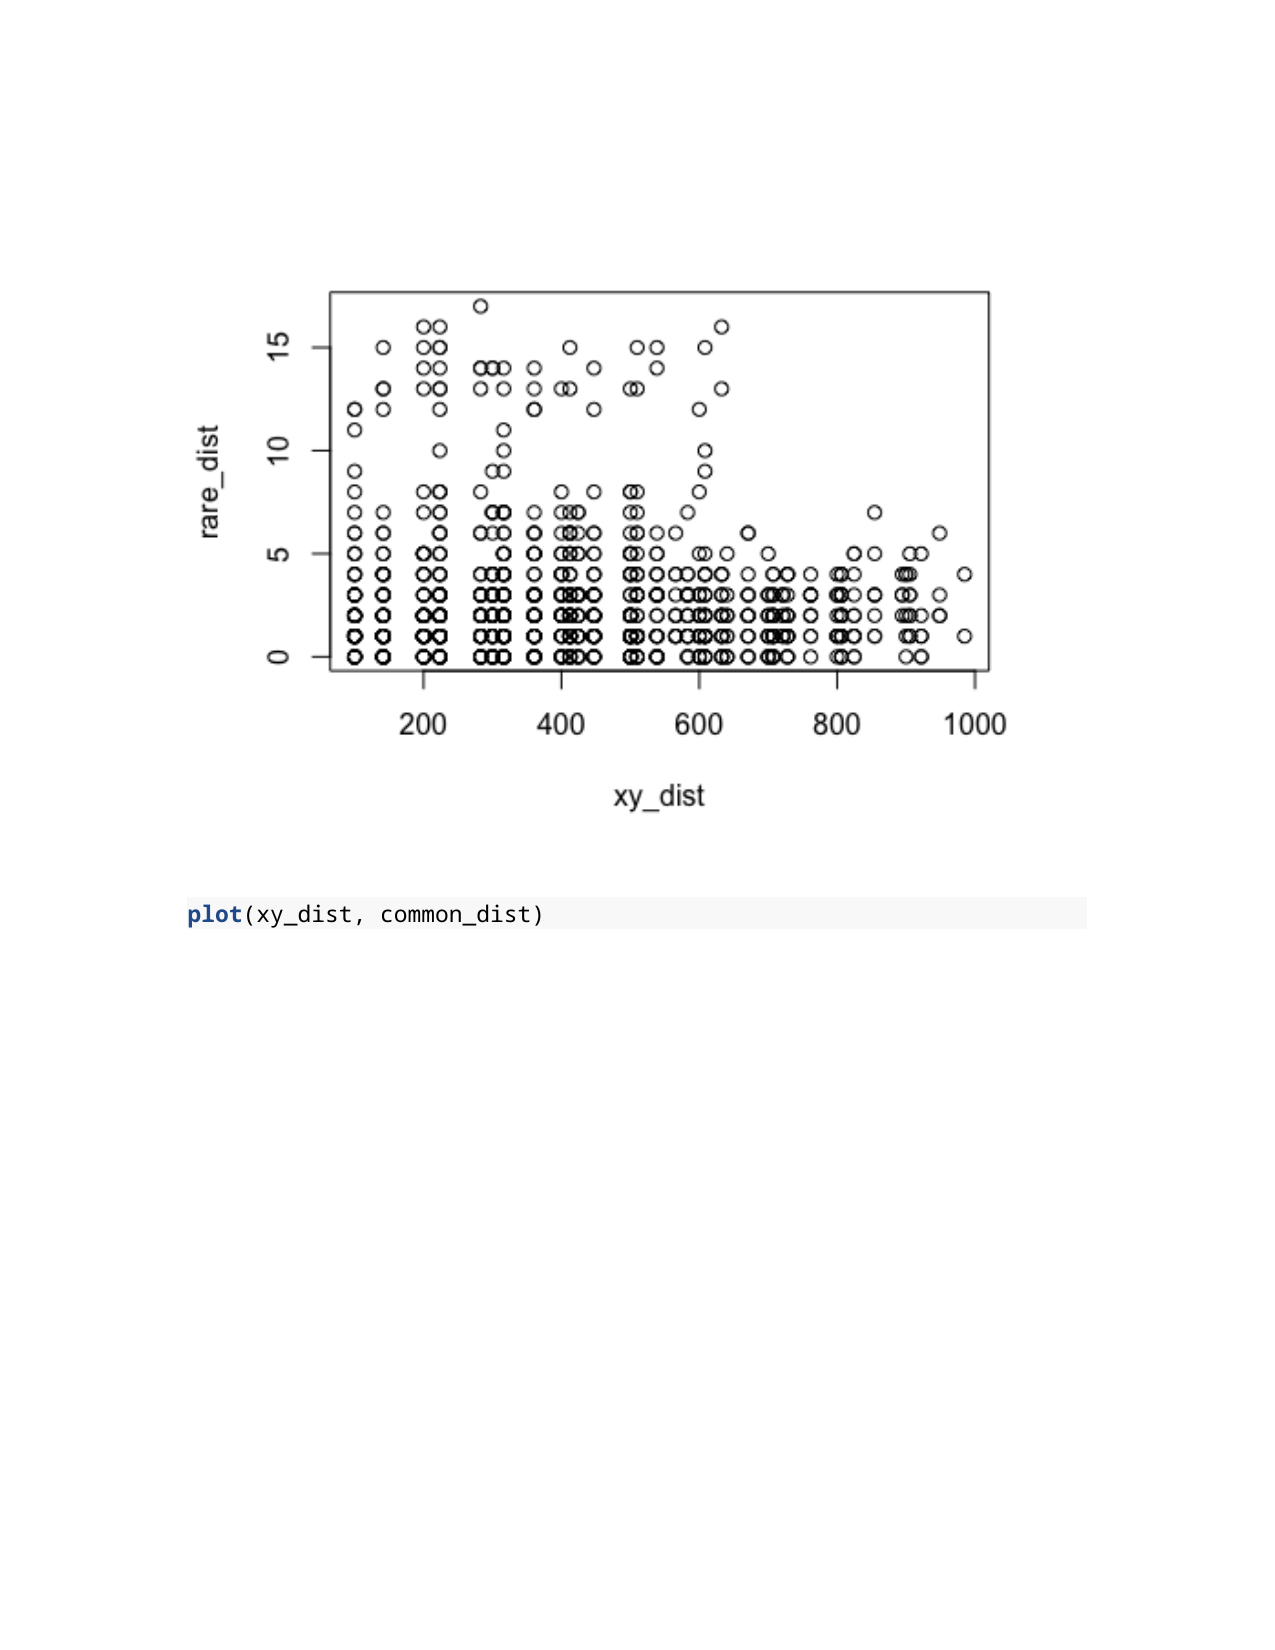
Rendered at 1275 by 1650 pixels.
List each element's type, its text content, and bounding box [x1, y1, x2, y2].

picture [187, 150, 1063, 850]
text plot(xy_dist, common_dist) [187, 897, 1087, 929]
